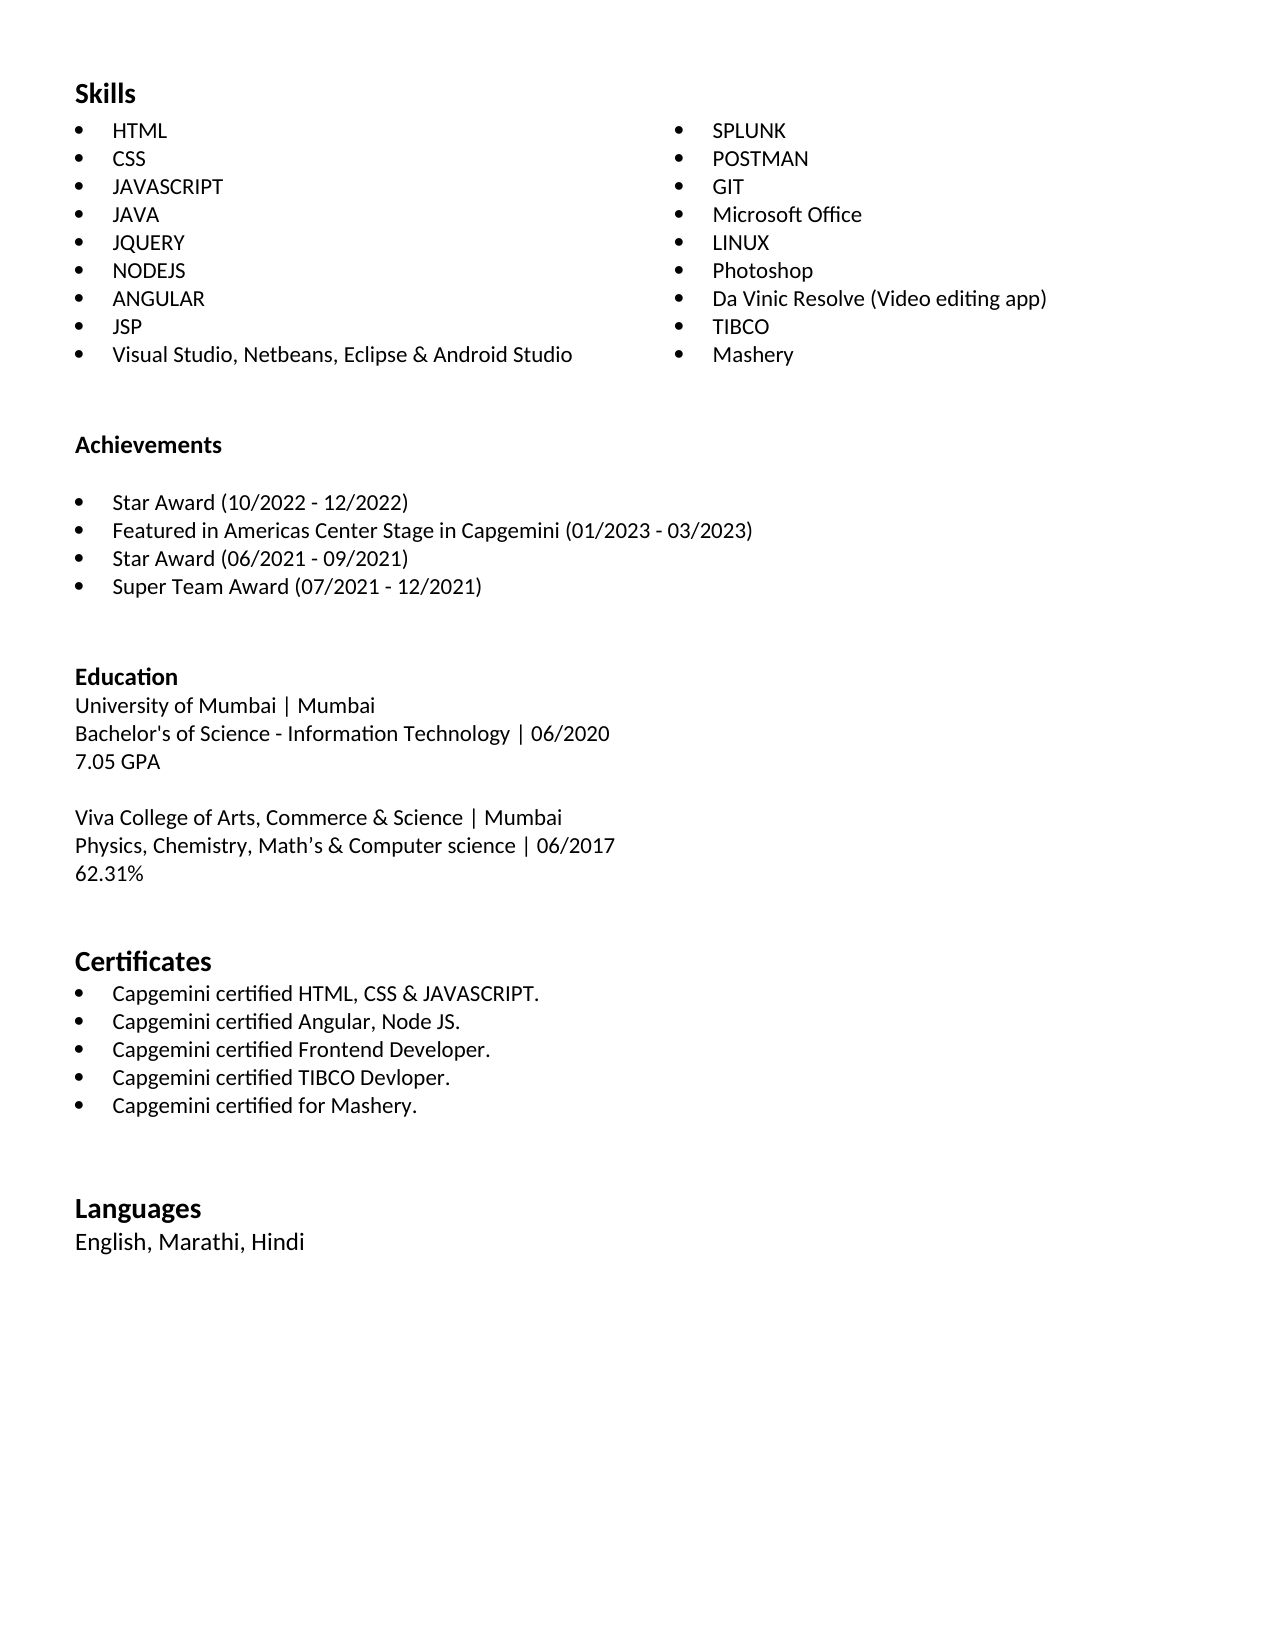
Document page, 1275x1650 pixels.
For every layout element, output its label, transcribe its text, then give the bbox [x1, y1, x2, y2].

text Certificates [75, 943, 1200, 979]
list Visual Studio, Netbeans, Eclipse & Android Studio [75, 340, 600, 368]
list Super Team Award (07/2021 - 12/2021) [75, 572, 1200, 600]
list HTML [75, 116, 600, 144]
list CSS [75, 144, 600, 172]
list LINUX [675, 228, 1200, 256]
text Bachelor's of Science - Information Technology | 06/2020 [75, 719, 1200, 747]
list ANGULAR [75, 284, 600, 312]
list POSTMAN [675, 144, 1200, 172]
text Languages [75, 1191, 1200, 1226]
list Capgemini certified Frontend Developer. [75, 1035, 1200, 1063]
text Physics, Chemistry, Math’s & Computer science | 06/2017 [75, 831, 1200, 859]
list SPLUNK [675, 116, 1200, 144]
list JSP [75, 312, 600, 340]
list JAVA [75, 200, 600, 228]
list Mashery [675, 340, 1200, 368]
list Microsoft Office [675, 200, 1200, 228]
list Capgemini certified Angular, Node JS. [75, 1007, 1200, 1035]
list Da Vinic Resolve (Video editing app) [675, 284, 1200, 312]
text English, Marathi, Hindi [75, 1226, 1200, 1257]
list JAVASCRIPT [75, 172, 600, 200]
list Star Award (06/2021 - 09/2021) [75, 544, 1200, 572]
list Capgemini certified for Mashery. [75, 1091, 1200, 1119]
list NODEJS [75, 256, 600, 284]
list JQUERY [75, 228, 600, 256]
text Viva College of Arts, Commerce & Science | Mumbai [75, 803, 1200, 831]
text 7.05 GPA [75, 747, 1200, 775]
list Capgemini certified HTML, CSS & JAVASCRIPT. [75, 979, 1200, 1007]
list GIT [675, 172, 1200, 200]
text University of Mumbai | Mumbai [75, 691, 1200, 719]
text Skills [75, 75, 1200, 111]
text 62.31% [75, 859, 1200, 887]
list Photoshop [675, 256, 1200, 284]
list Star Award (10/2022 - 12/2022) [75, 488, 1200, 516]
text Achievements [75, 429, 1200, 460]
list TIBCO [675, 312, 1200, 340]
list Capgemini certified TIBCO Devloper. [75, 1063, 1200, 1091]
list Featured in Americas Center Stage in Capgemini (01/2023 - 03/2023) [75, 516, 1200, 544]
text Education [75, 661, 1200, 691]
